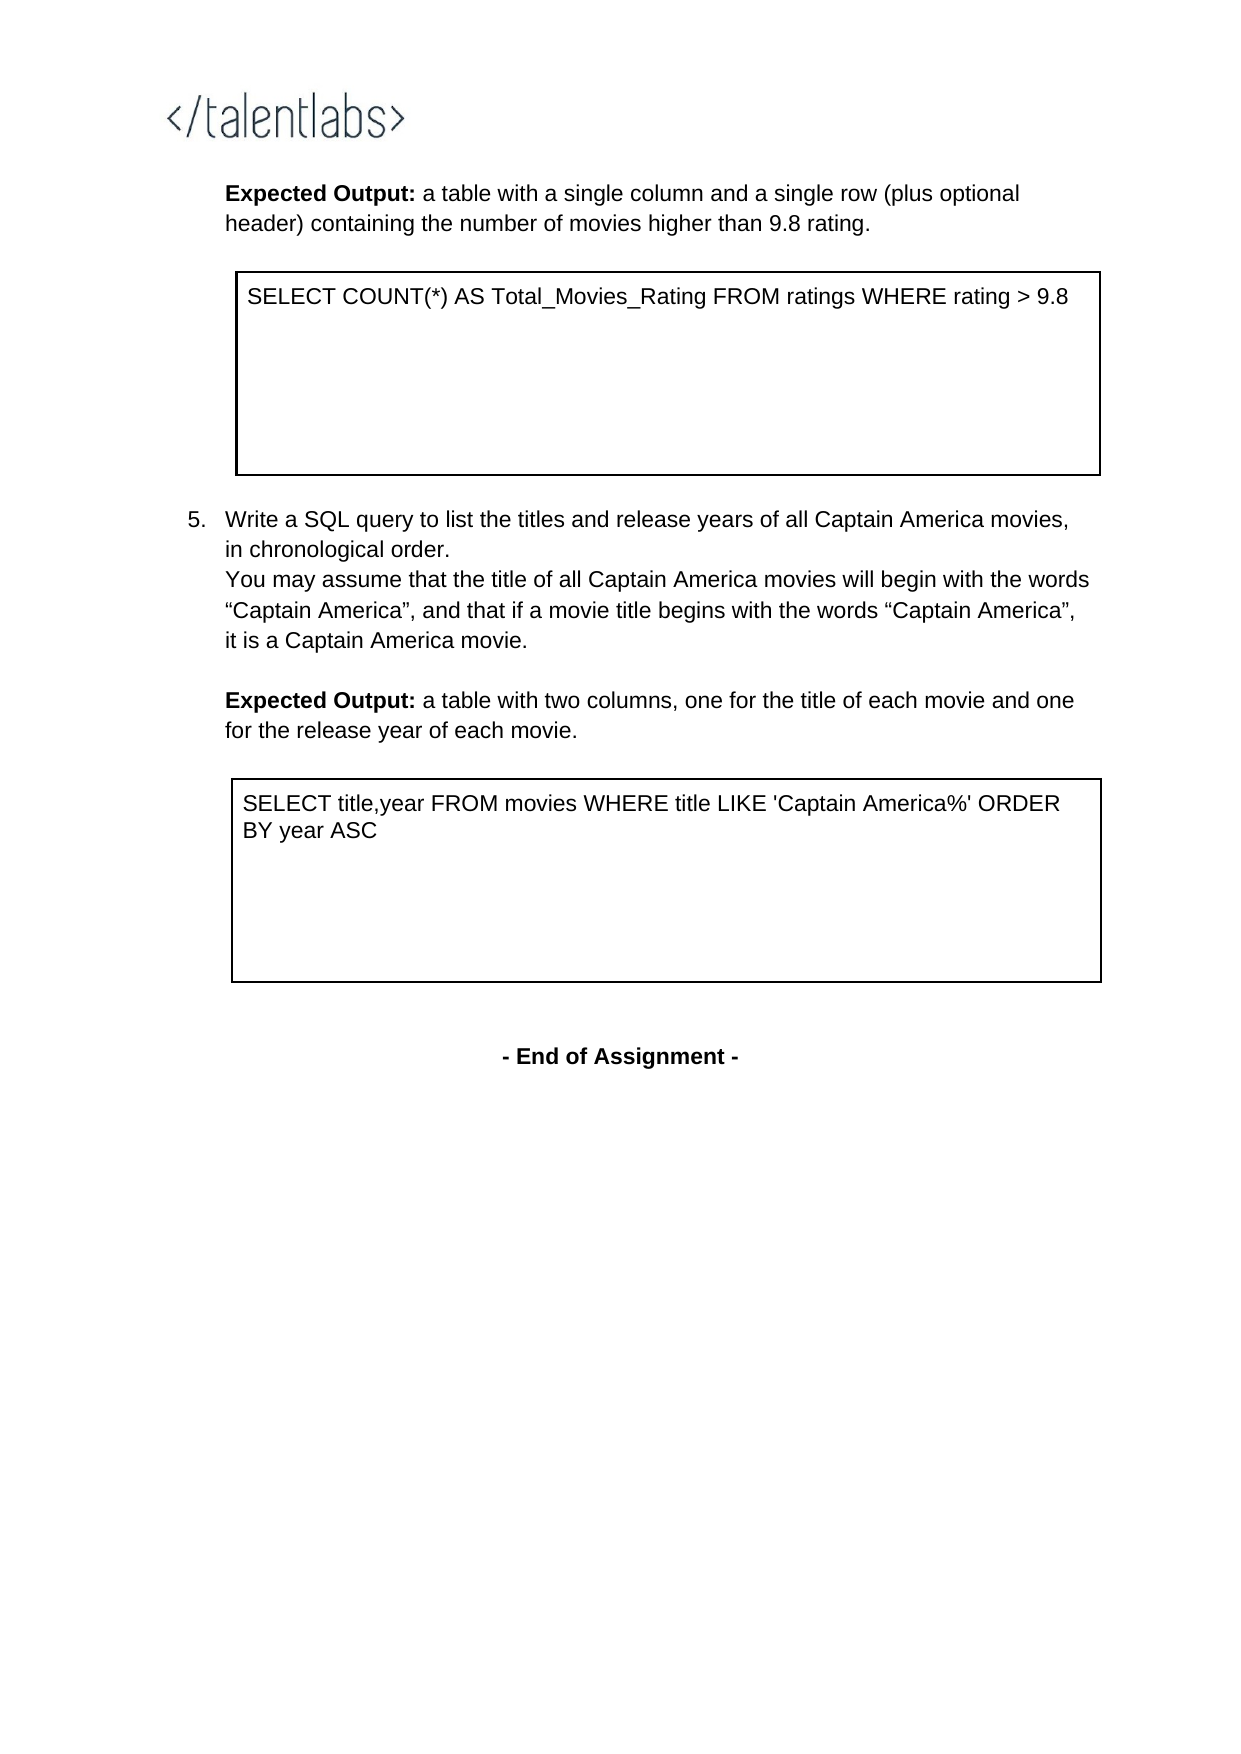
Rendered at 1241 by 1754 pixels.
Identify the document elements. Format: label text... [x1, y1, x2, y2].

text - End of Assignment - [150, 1043, 1090, 1069]
picture [150, 75, 429, 147]
table_header SELECT title,year FROM movies WHERE title LIKE 'Captain America%' ORDER BY year ASC [233, 780, 1100, 981]
list Write a SQL query to list the titles and release years of all Captain America movies, in chronological order. [187, 506, 1090, 562]
text Expected Output: a table with a single column and a single row (plus optional header) containing the number of movies higher than 9.8 rating. [225, 180, 1090, 237]
text You may assume that the title of all Captain America movies will begin with the words “Captain America”, and that if a movie title begins with the words “Captain America”, it is a Captain America movie. [225, 566, 1090, 653]
text Expected Output: a table with two columns, one for the title of each movie and one for the release year of each movie. [225, 687, 1090, 744]
table_header SELECT COUNT(*) AS Total_Movies_Rating FROM ratings WHERE rating > 9.8 [238, 273, 1099, 474]
